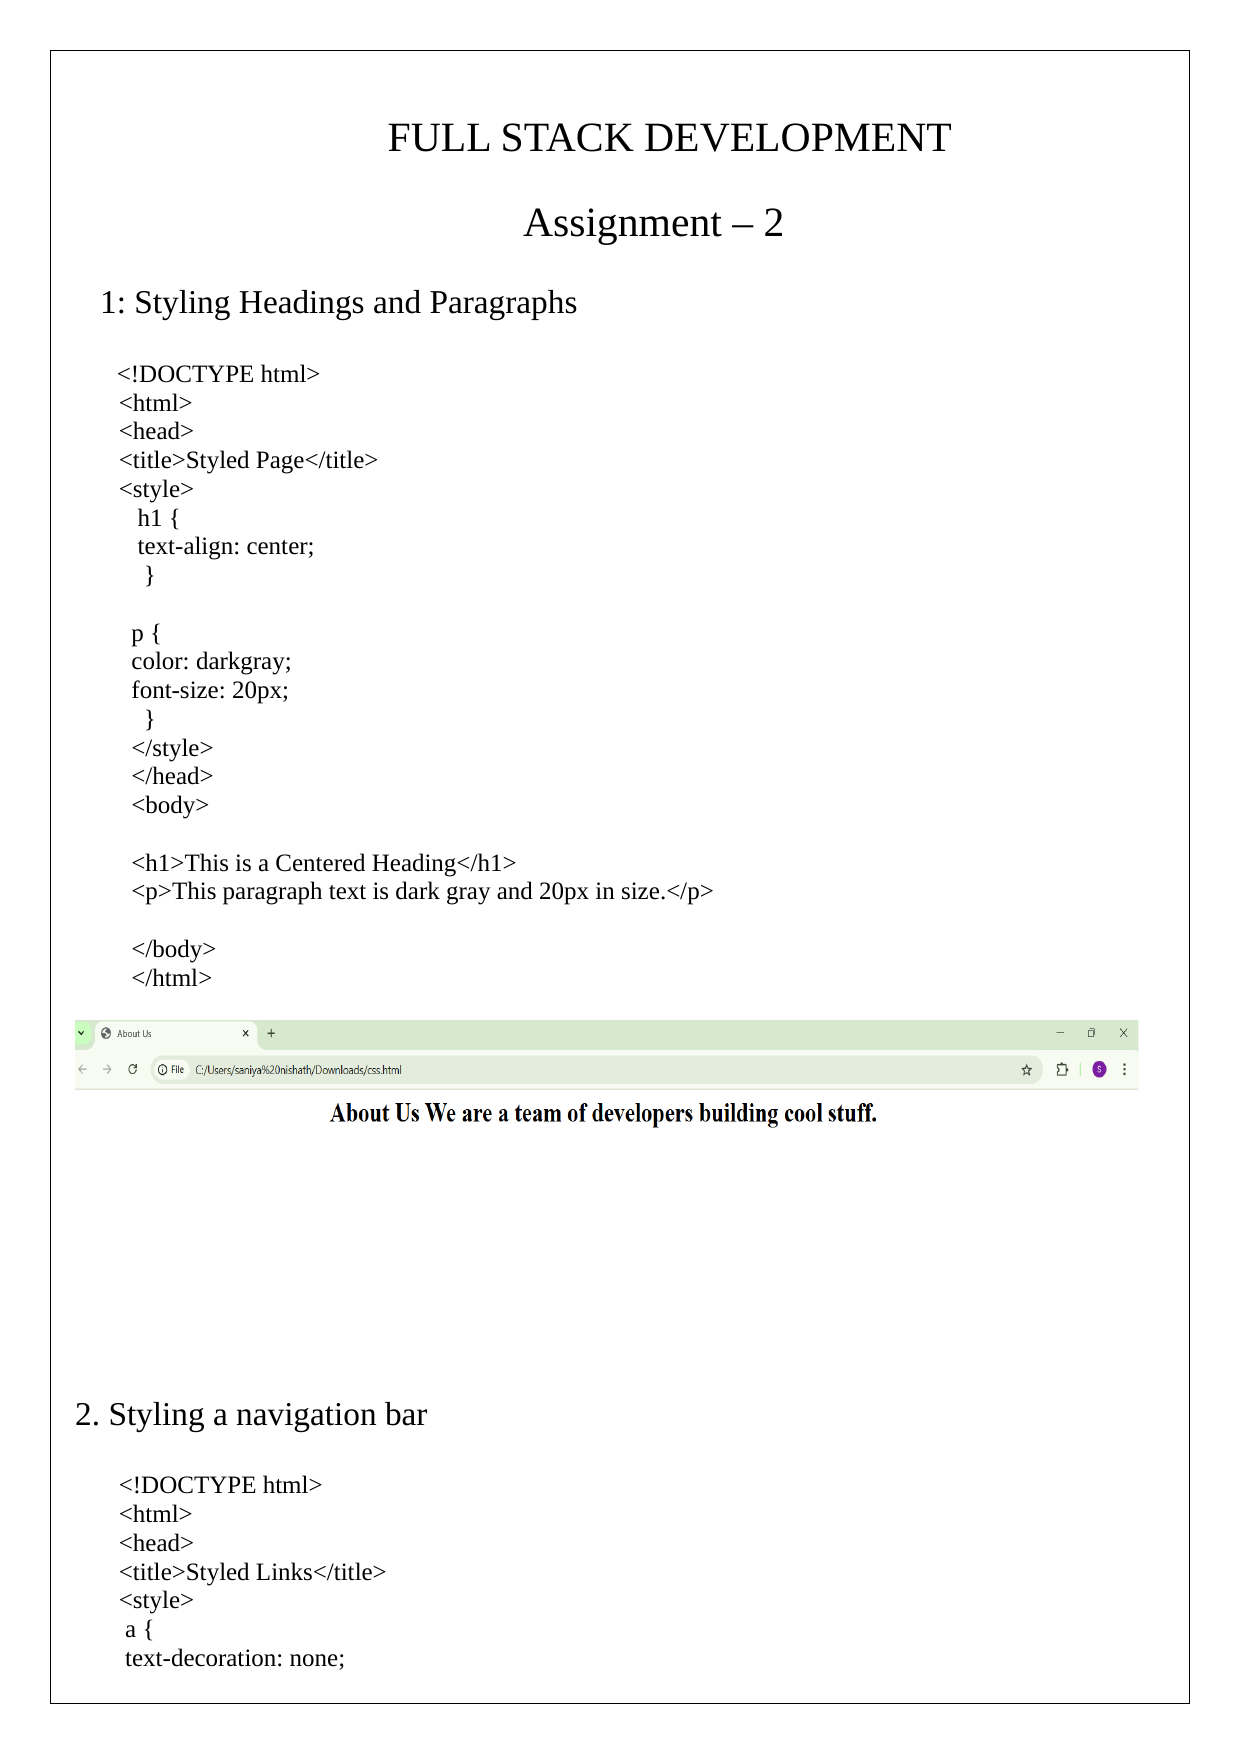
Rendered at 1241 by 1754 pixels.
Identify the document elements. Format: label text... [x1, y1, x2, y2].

text <html> [75, 1499, 1165, 1528]
text <head> [75, 416, 1165, 445]
text </style> [75, 733, 1165, 761]
text <p>This paragraph text is dark gray and 20px in size.</p> [75, 876, 1165, 905]
text </html> [75, 963, 1165, 991]
text <html> [75, 388, 1165, 416]
picture [75, 1020, 1139, 1394]
text <!DOCTYPE html> [75, 359, 1165, 388]
subtitle FULL STACK DEVELOPMENT [75, 112, 1165, 160]
text <h1>This is a Centered Heading</h1> [75, 848, 1165, 876]
text <!DOCTYPE html> [75, 1471, 1165, 1499]
text 2. Styling a navigation bar [75, 1394, 1165, 1432]
text } [75, 560, 1165, 589]
text <title>Styled Links</title> [75, 1557, 1165, 1586]
text 1: Styling Headings and Paragraphs [75, 282, 1165, 321]
text font-size: 20px; [75, 675, 1165, 704]
text <style> [75, 474, 1165, 503]
text <style> [75, 1586, 1165, 1614]
text <body> [75, 790, 1165, 819]
text </head> [75, 761, 1165, 790]
subtitle Assignment – 2 [75, 198, 1165, 246]
text } [75, 704, 1165, 733]
text a { [75, 1614, 1165, 1643]
text <title>Styled Page</title> [75, 445, 1165, 474]
text color: darkgray; [75, 646, 1165, 675]
text </body> [75, 934, 1165, 963]
text text-align: center; [75, 531, 1165, 560]
text p { [75, 618, 1165, 646]
text h1 { [75, 503, 1165, 531]
text text-decoration: none; [75, 1643, 1165, 1672]
text <head> [75, 1528, 1165, 1557]
